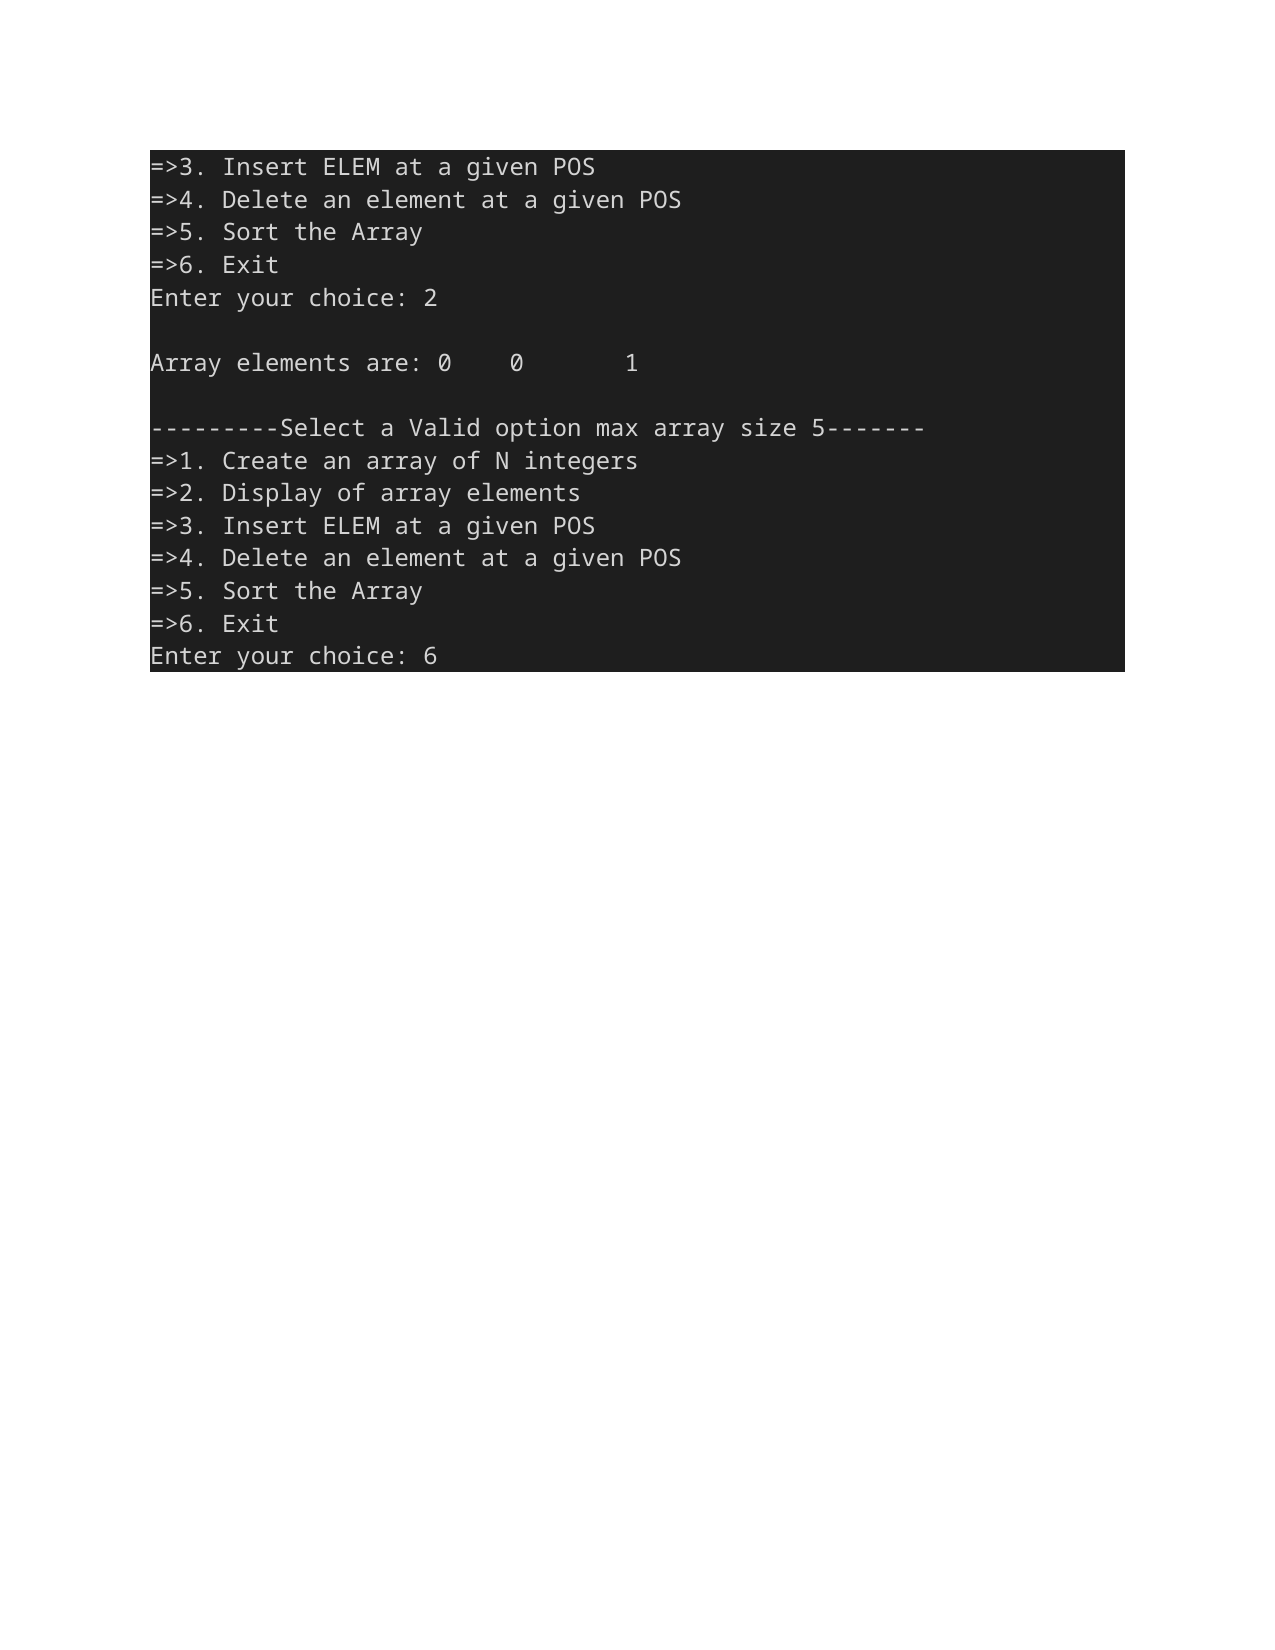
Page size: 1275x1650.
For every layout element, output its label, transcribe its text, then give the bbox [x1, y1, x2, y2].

text Enter your choice: 6 [150, 639, 1125, 672]
text =>6. Exit [150, 248, 1125, 280]
text =>5. Sort the Array [150, 215, 1125, 248]
text =>1. Create an array of N integers [150, 443, 1125, 476]
text =>2. Display of array elements [150, 476, 1125, 509]
text =>3. Insert ELEM at a given POS [150, 509, 1125, 541]
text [150, 411, 1125, 443]
text =>4. Delete an element at a given POS [150, 183, 1125, 215]
text =>4. Delete an element at a given POS [150, 541, 1125, 574]
text =>5. Sort the Array [150, 574, 1125, 606]
text Array elements are: 0 0 1 [150, 346, 1125, 378]
text =>6. Exit [150, 606, 1125, 639]
text Enter your choice: 2 [150, 280, 1125, 313]
text =>3. Insert ELEM at a given POS [150, 150, 1125, 183]
